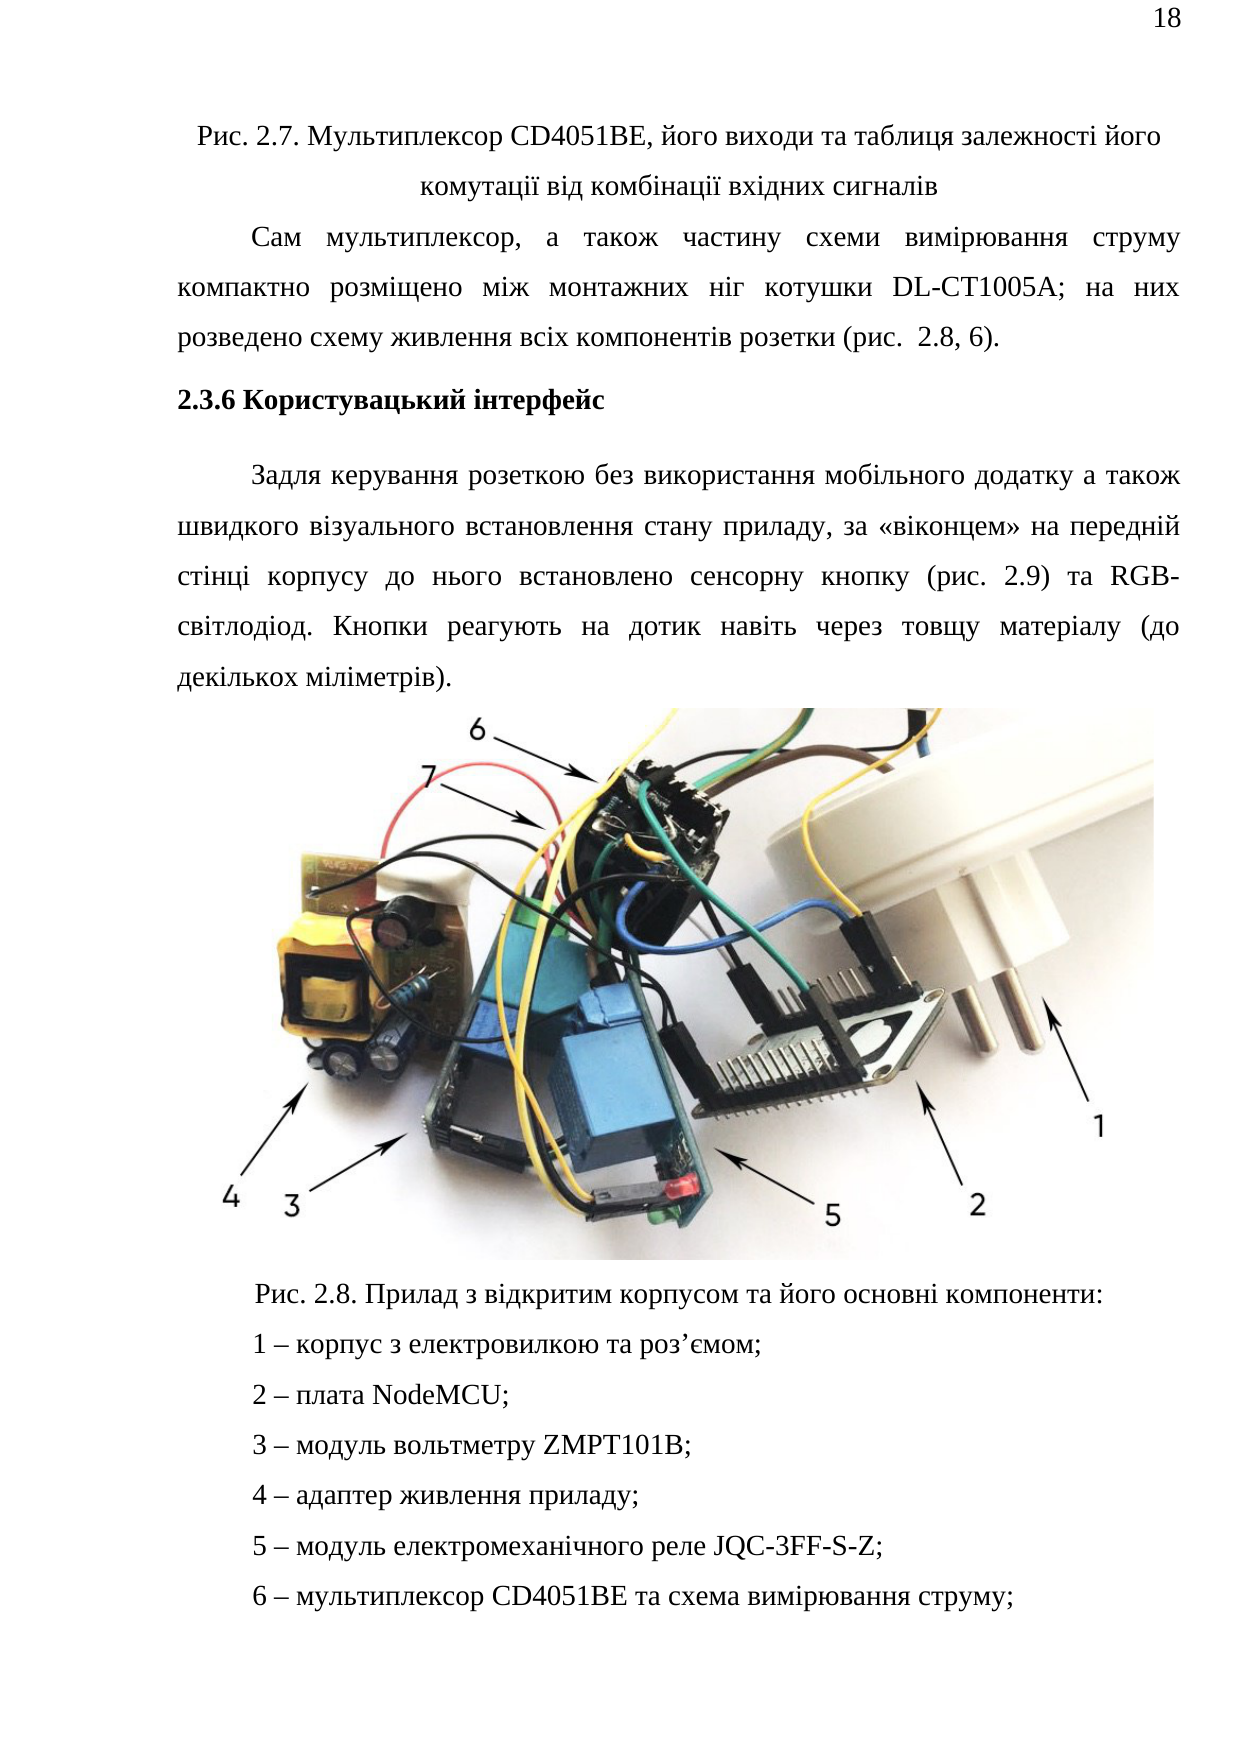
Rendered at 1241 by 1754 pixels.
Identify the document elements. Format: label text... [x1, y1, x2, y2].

text Рис. 2.8. Прилад з відкритим корпусом та його основні компоненти: [177, 1276, 1181, 1310]
subtitle 2.3.6 Користувацький інтерфейс [177, 382, 1181, 416]
text Задля керування розеткою без використання мобільного додатку а також швидкого візуального встановлення стану приладу, за «віконцем» на передній стінці корпусу до нього встановлено сенсорну кнопку (рис. 2.9) та RGB-світлодіод. Кнопки реагують на дотик навіть через товщу матеріалу (до декількох міліметрів). [177, 457, 1181, 692]
text 1 – корпус з електровилкою та роз’ємом; [177, 1326, 1181, 1360]
text 5 – модуль електромеханічного реле JQC-3FF-S-Z; [177, 1528, 1181, 1561]
text 2 – плата NodeMCU; [177, 1377, 1181, 1410]
text 6 – мультиплексор CD4051BE та схема вимірювання струму; [177, 1578, 1181, 1612]
text 3 – модуль вольтметру ZMPT101B; [177, 1427, 1181, 1461]
text 4 – адаптер живлення приладу; [177, 1477, 1181, 1511]
picture [204, 708, 1154, 1260]
text Сам мультиплексор, а також частину схеми вимірювання струму компактно розміщено між монтажних ніг котушки DL-CT1005A; на них розведено схему живлення всіх компонентів розетки (рис. 2.8, 6). [177, 219, 1181, 353]
text Рис. 2.7. Мультиплексор CD4051BE, його виходи та таблиця залежності його комутації від комбінації вхідних сигналів [177, 118, 1181, 202]
